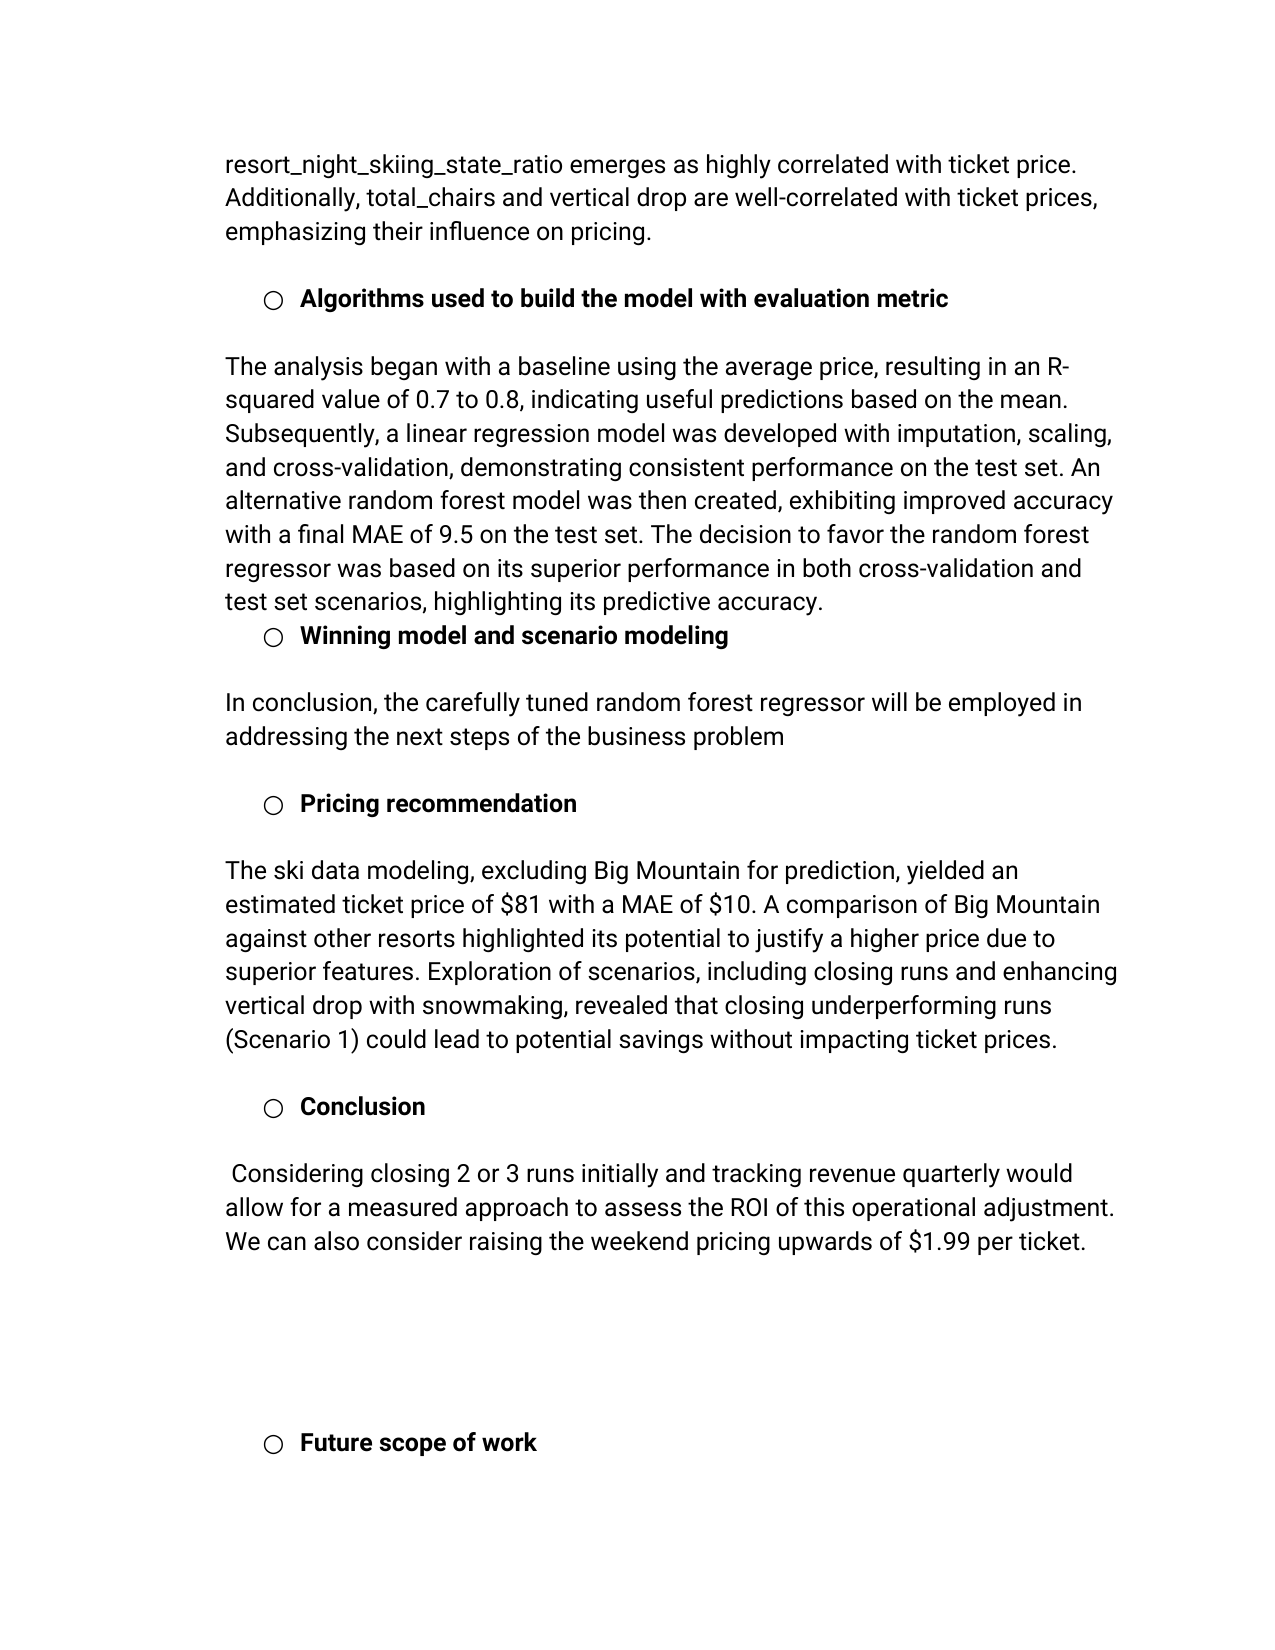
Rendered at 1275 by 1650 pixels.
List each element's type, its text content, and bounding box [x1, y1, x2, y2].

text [225, 150, 1125, 247]
text In conclusion, the carefully tuned random forest regressor will be employed in addressing the next steps of the business problem [225, 688, 1125, 751]
list Algorithms used to build the model with evaluation metric [262, 284, 1125, 314]
list Winning model and scenario modeling [262, 621, 1125, 650]
list Future scope of work [262, 1428, 1125, 1458]
list Pricing recommendation [262, 789, 1125, 818]
text The analysis began with a baseline using the average price, resulting in an R-squared value of 0.7 to 0.8, indicating useful predictions based on the mean. Subsequently, a linear regression model was developed with imputation, scaling, and cross-validation, demonstrating consistent performance on the test set. An alternative random forest model was then created, exhibiting improved accuracy with a final MAE of 9.5 on the test set. The decision to favor the random forest regressor was based on its superior performance in both cross-validation and test set scenarios, highlighting its predictive accuracy. [225, 352, 1125, 617]
text The ski data modeling, excluding Big Mountain for prediction, yielded an estimated ticket price of $81 with a MAE of $10. A comparison of Big Mountain against other resorts highlighted its potential to justify a higher price due to superior features. Exploration of scenarios, including closing runs and enhancing vertical drop with snowmaking, revealed that closing underperforming runs (Scenario 1) could lead to potential savings without impacting ticket prices. [225, 857, 1125, 1054]
list Conclusion [262, 1092, 1125, 1121]
text Considering closing 2 or 3 runs initially and tracking revenue quarterly would allow for a measured approach to assess the ROI of this operational adjustment. We can also consider raising the weekend pricing upwards of $1.99 per ticket. [225, 1159, 1125, 1256]
